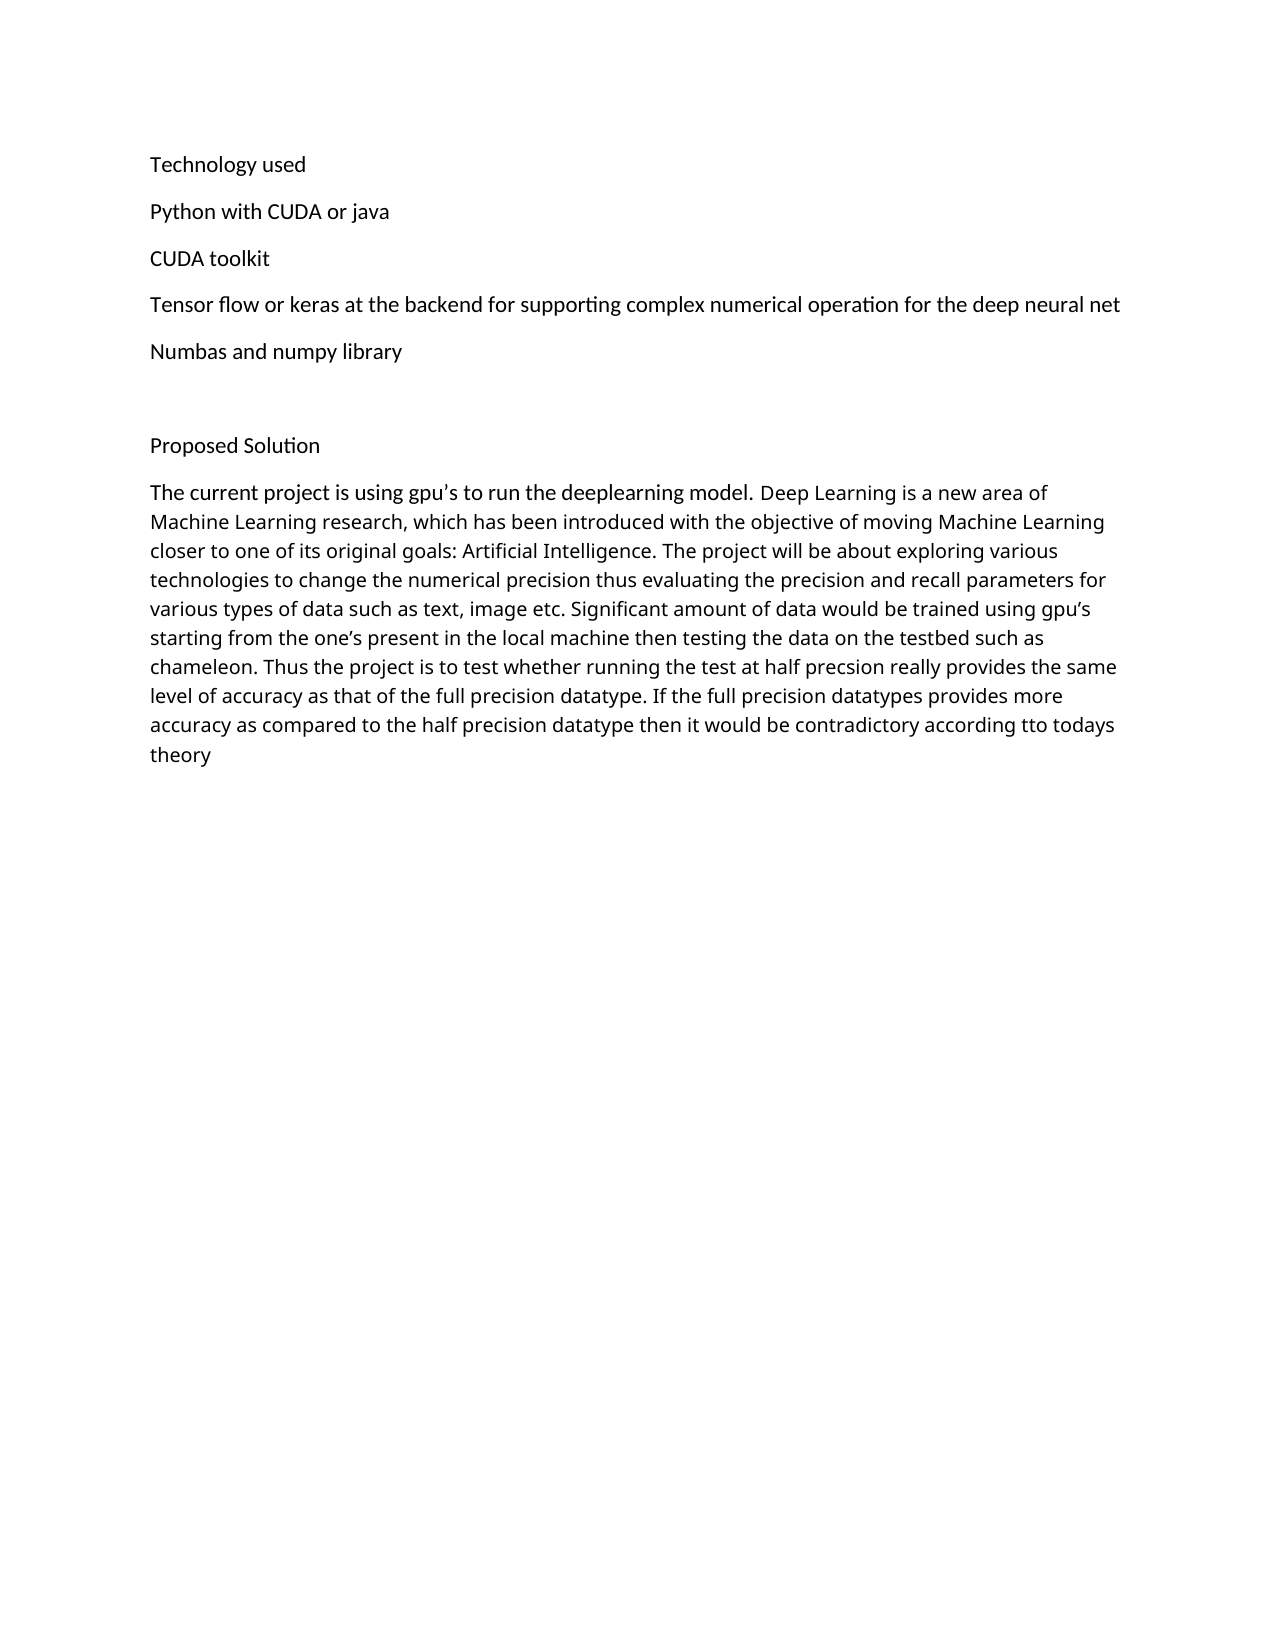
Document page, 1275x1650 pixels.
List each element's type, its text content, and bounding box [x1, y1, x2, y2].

text Proposed Solution [150, 431, 1125, 459]
text Technology used [150, 150, 1125, 178]
text CUDA toolkit [150, 244, 1125, 272]
text The current project is using gpu’s to run the deeplearning model. Deep Learning is a new area of Machine Learning research, which has been introduced with the objective of moving Machine Learning closer to one of its original goals: Artificial Intelligence. The project will be about exploring various technologies to change the numerical precision thus evaluating the precision and recall parameters for various types of data such as text, image etc. Significant amount of data would be trained using gpu’s starting from the one’s present in the local machine then testing the data on the testbed such as chameleon. Thus the project is to test whether running the test at half precsion really provides the same level of accuracy as that of the full precision datatype. If the full precision datatypes provides more accuracy as compared to the half precision datatype then it would be contradictory according tto todays theory [150, 478, 1125, 768]
text Numbas and numpy library [150, 337, 1125, 366]
text Python with CUDA or java [150, 197, 1125, 225]
text Tensor flow or keras at the backend for supporting complex numerical operation for the deep neural net [150, 291, 1125, 319]
